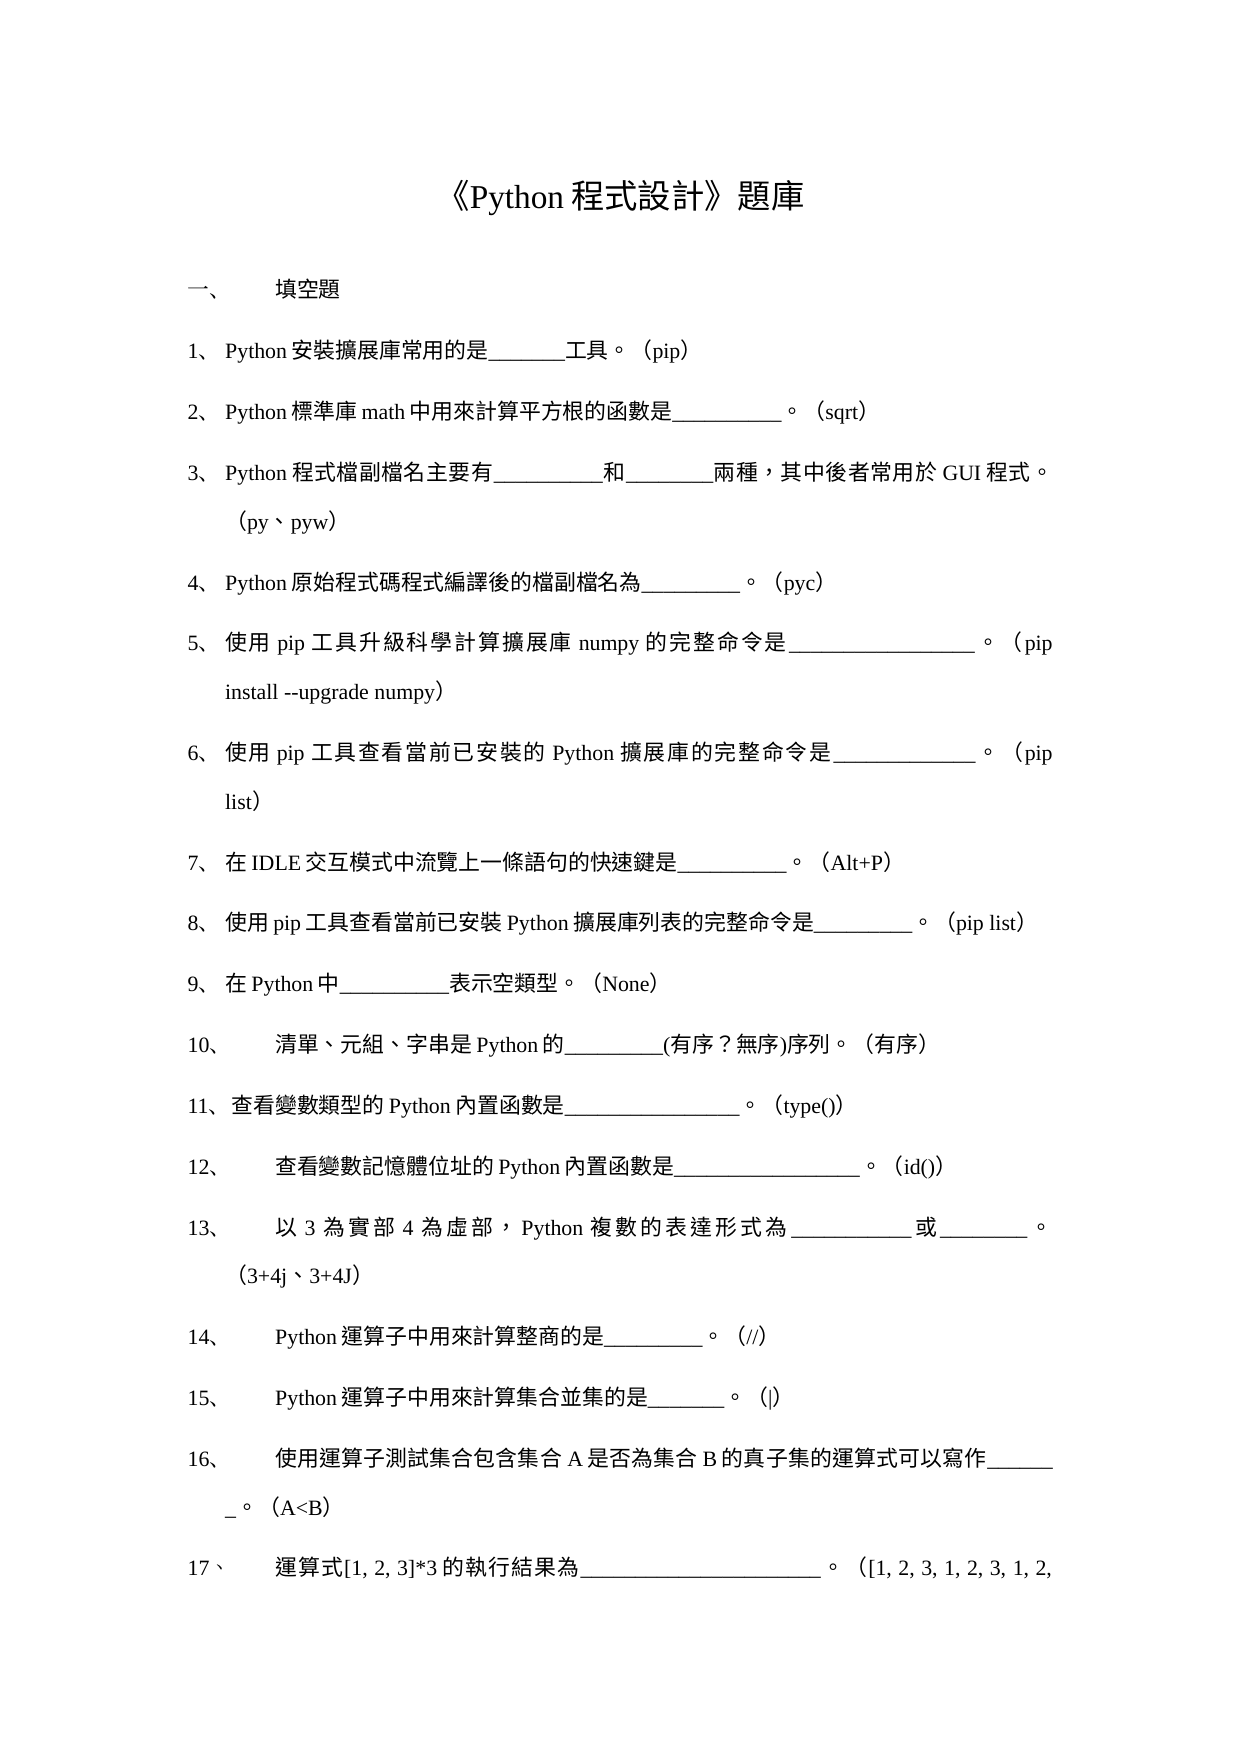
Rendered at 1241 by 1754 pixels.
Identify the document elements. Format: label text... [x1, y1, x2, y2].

list 以3為實部4為虛部，Python複數的表達形式為___________或________。（3+4j、3+4J） [187, 1209, 1053, 1290]
list 查看變數記憶體位址的Python內置函數是_________________。（id()） [187, 1148, 1053, 1181]
list Python原始程式碼程式編譯後的檔副檔名為_________。（pyc） [187, 564, 1053, 597]
list Python安裝擴展庫常用的是_______工具。（pip） [187, 333, 1053, 365]
list Python運算子中用來計算整商的是_________。（//） [187, 1319, 1053, 1351]
list 使用pip工具查看當前已安裝的Python擴展庫的完整命令是_____________。（pip list） [187, 734, 1053, 816]
list Python運算子中用來計算集合並集的是_______。（|） [187, 1379, 1053, 1412]
list 清單、元組、字串是Python的_________(有序？無序)序列。（有序） [187, 1027, 1053, 1059]
text 《Python程式設計》題庫 [187, 162, 1053, 227]
list 在IDLE交互模式中流覽上一條語句的快速鍵是__________。（Alt+P） [187, 844, 1053, 877]
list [187, 1550, 1053, 1582]
list 在Python中__________表示空類型。（None） [187, 966, 1053, 998]
list 查看變數類型的Python內置函數是________________。（type()） [187, 1087, 1053, 1120]
list Python標準庫math中用來計算平方根的函數是__________。（sqrt） [187, 394, 1053, 426]
list 填空題 [187, 272, 1053, 304]
list 使用pip工具升級科學計算擴展庫numpy的完整命令是_________________。（pip install --upgrade numpy） [187, 625, 1053, 706]
list 使用運算子測試集合包含集合A是否為集合B的真子集的運算式可以寫作_______。（A<B） [187, 1440, 1053, 1522]
list Python程式檔副檔名主要有__________和________兩種，其中後者常用於GUI程式。（py、pyw） [187, 454, 1053, 536]
list 使用pip工具查看當前已安裝Python擴展庫列表的完整命令是_________。（pip list） [187, 905, 1053, 937]
